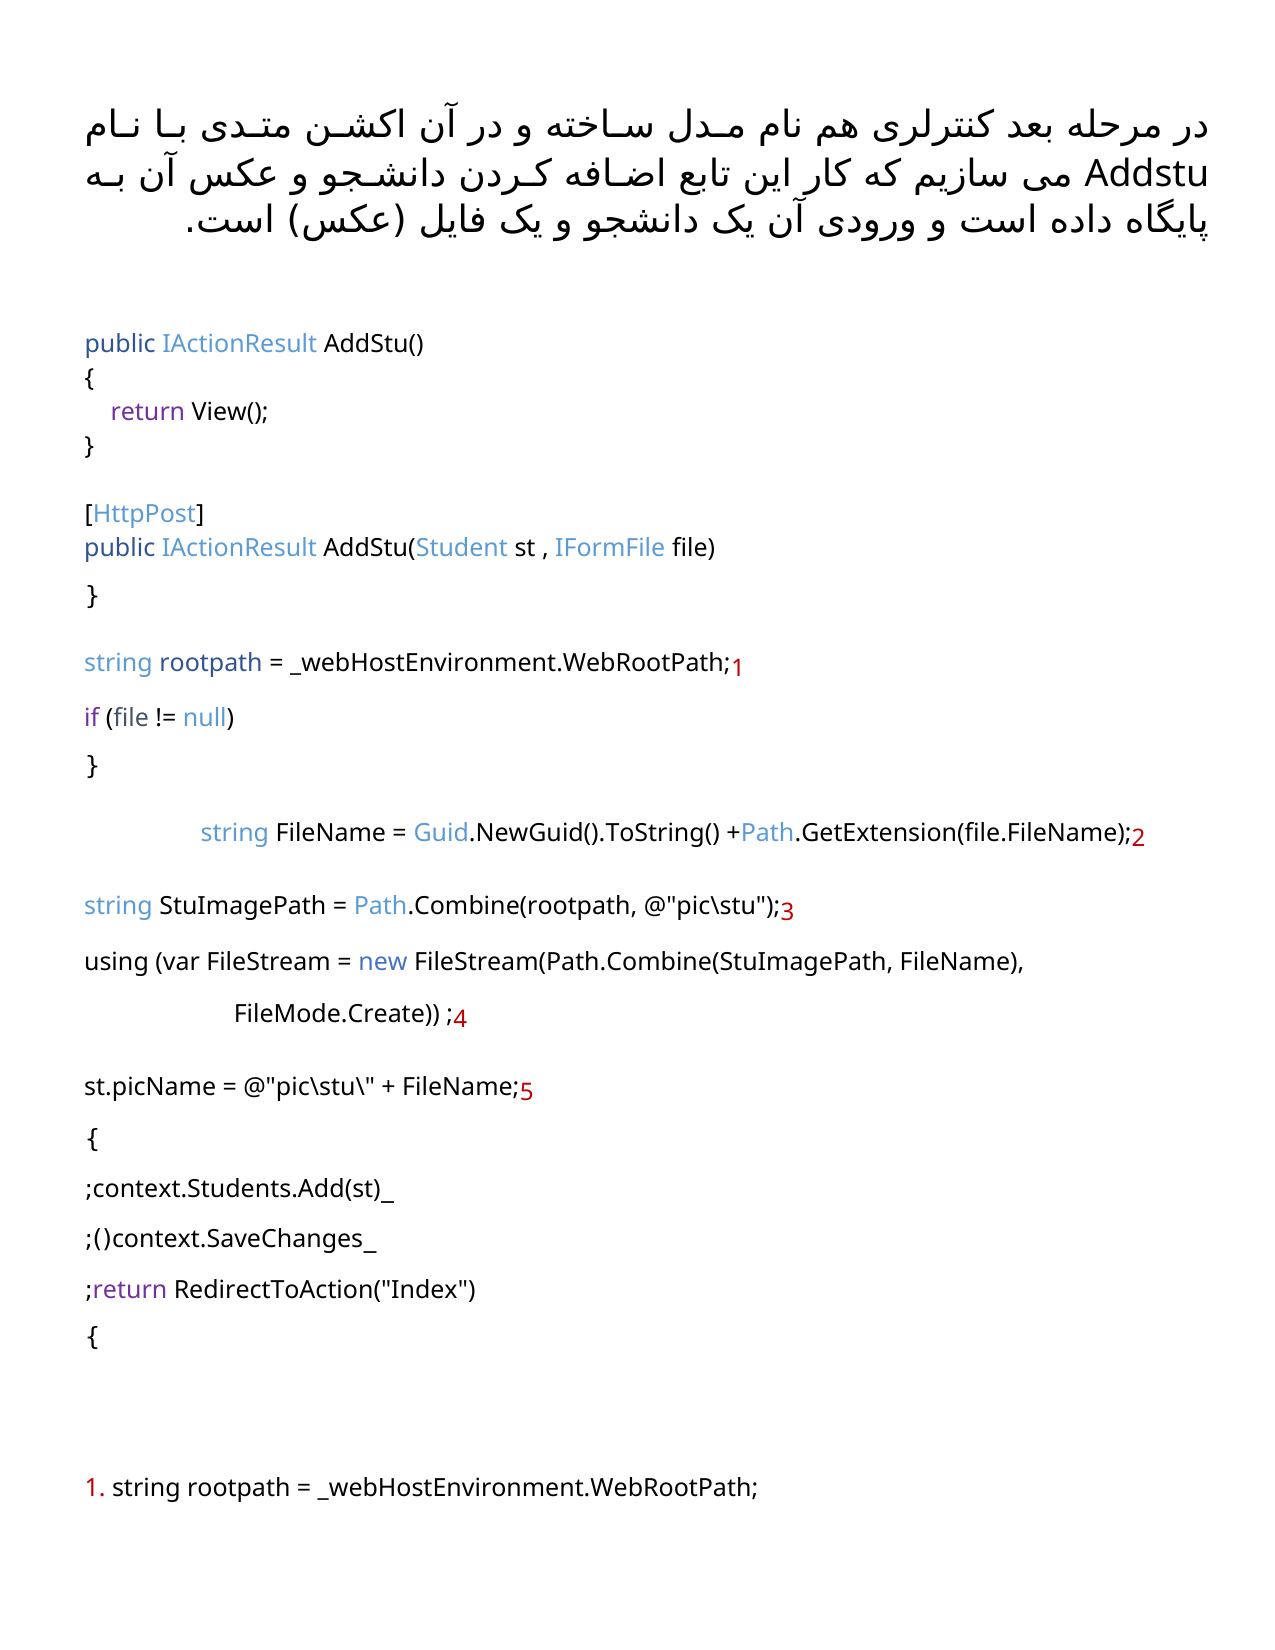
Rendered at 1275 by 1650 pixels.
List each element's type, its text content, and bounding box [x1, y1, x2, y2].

text public IActionResult AddStu(Student st , IFormFile file) [84, 530, 1209, 564]
text string rootpath = _webHostEnvironment.WebRootPath;1 [84, 627, 1209, 683]
text } [84, 428, 1209, 462]
text _context.Students.Add(st); [84, 1170, 1209, 1204]
text return RedirectToAction("Index"); [84, 1272, 1209, 1306]
text { [84, 581, 1209, 610]
text st.picName = @"pic\stu\" + FileName;5 [84, 1051, 1209, 1108]
text } [84, 1124, 1209, 1154]
text public IActionResult AddStu() [84, 326, 1209, 360]
text return View(); [84, 394, 1209, 428]
text string FileName = Guid.NewGuid().ToString() +Path.GetExtension(file.FileName);2 [84, 797, 1209, 853]
text [HttpPost] [84, 496, 1209, 530]
text if (file != null) [84, 700, 1209, 734]
text در مرحله بعد کنترلری هم نام مدل ساخته و در آن اکشن متدی با نام Addstu می سازیم که کار این تابع اضافه کردن دانشجو و عکس آن به پایگاه داده است و ورودی آن یک دانشجو و یک فایل (عکس) است. [84, 103, 1209, 241]
text _context.SaveChanges(); [84, 1221, 1209, 1255]
text string StuImagePath = Path.Combine(rootpath, @"pic\stu");3 [84, 870, 1209, 927]
text 1. string rootpath = _webHostEnvironment.WebRootPath; [84, 1470, 1209, 1504]
text using (var FileStream = new FileStream(Path.Combine(StuImagePath, FileName), FileMode.Create)) ;4 [84, 943, 1209, 1034]
text } [84, 1322, 1209, 1352]
text { [84, 751, 1209, 780]
text { [84, 360, 1209, 394]
